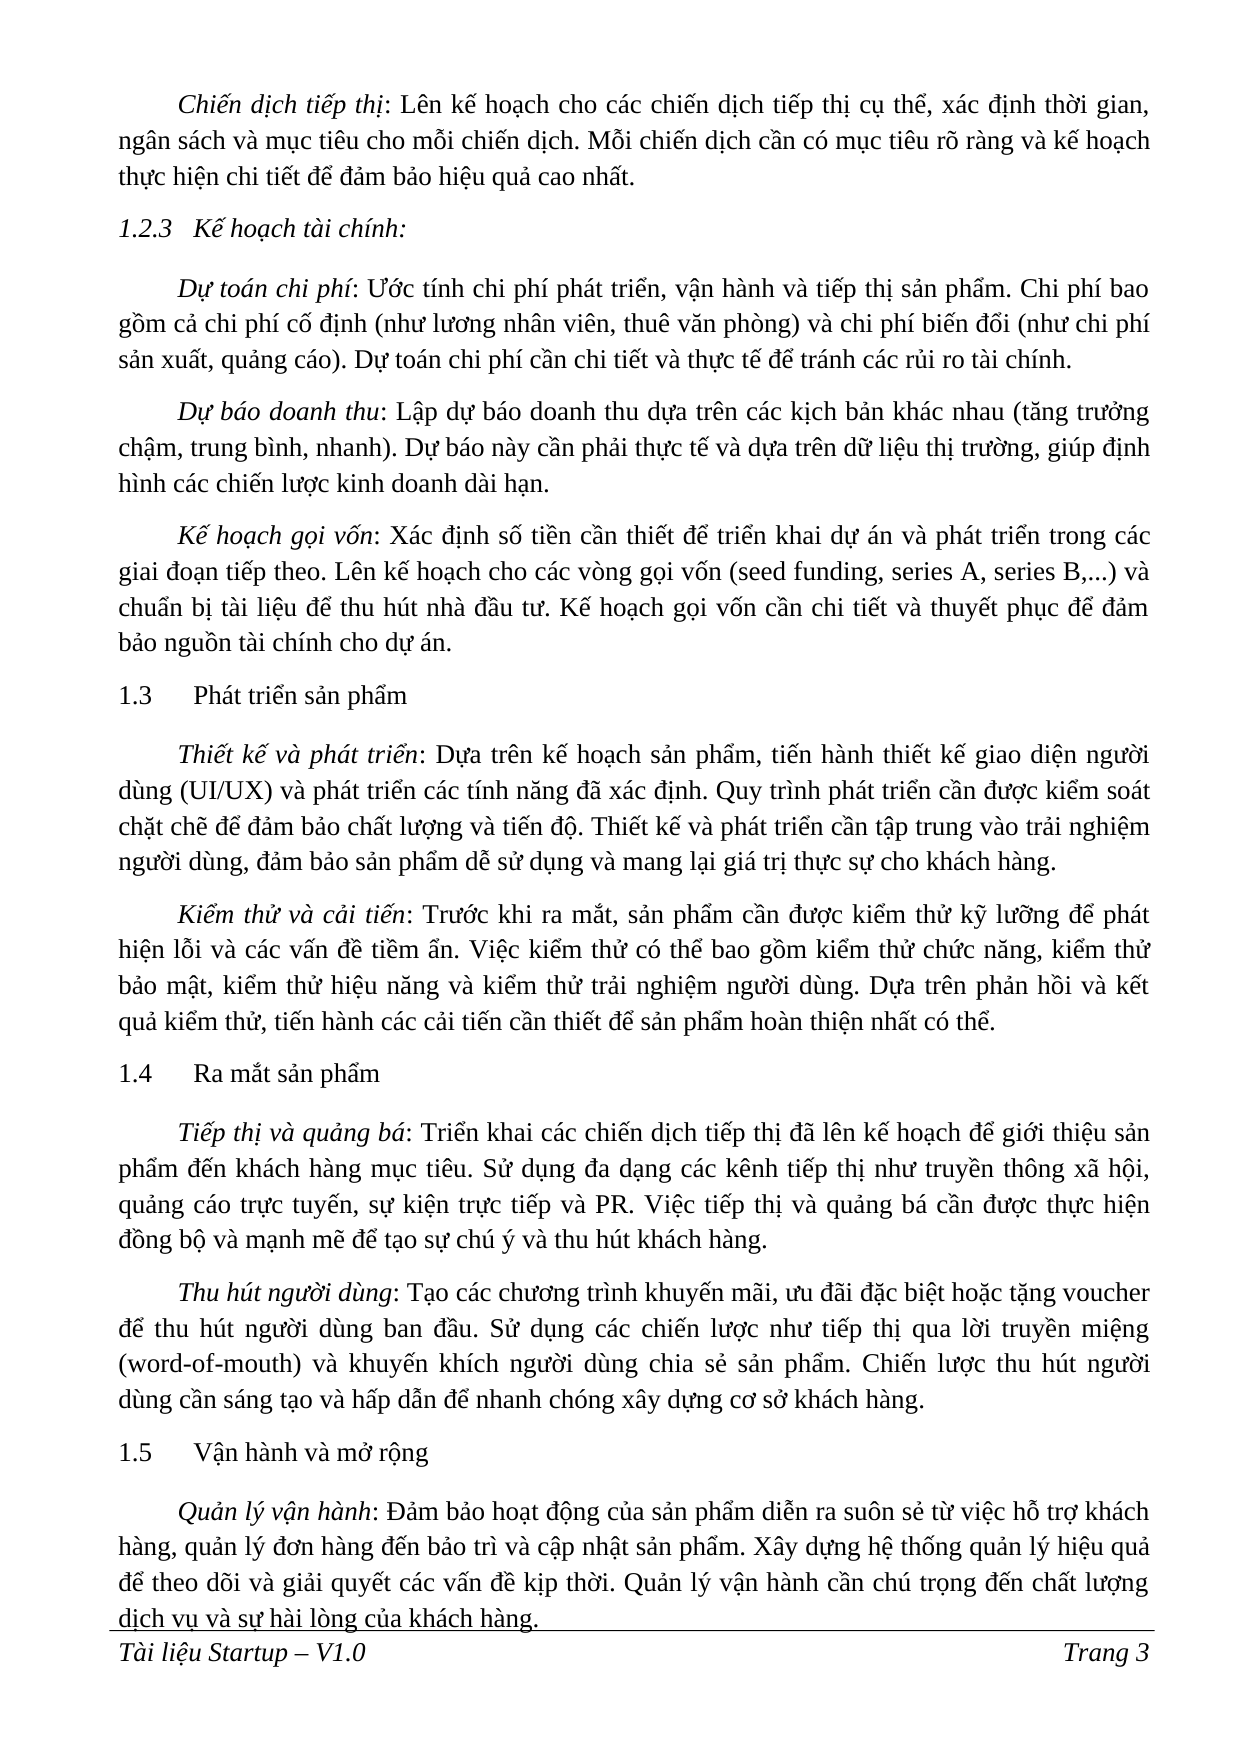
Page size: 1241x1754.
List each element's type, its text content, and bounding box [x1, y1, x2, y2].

text Dự báo doanh thu: Lập dự báo doanh thu dựa trên các kịch bản khác nhau (tăng trưởng chậm, trung bình, nhanh). Dự báo này cần phải thực tế và dựa trên dữ liệu thị trường, giúp định hình các chiến lược kinh doanh dài hạn. [118, 396, 1152, 498]
subtitle Ra mắt sản phẩm [118, 1057, 1152, 1088]
text Thiết kế và phát triển: Dựa trên kế hoạch sản phẩm, tiến hành thiết kế giao diện người dùng (UI/UX) và phát triển các tính năng đã xác định. Quy trình phát triển cần được kiểm soát chặt chẽ để đảm bảo chất lượng và tiến độ. Thiết kế và phát triển cần tập trung vào trải nghiệm người dùng, đảm bảo sản phẩm dễ sử dụng và mang lại giá trị thực sự cho khách hàng. [118, 738, 1152, 876]
text Kế hoạch gọi vốn: Xác định số tiền cần thiết để triển khai dự án và phát triển trong các giai đoạn tiếp theo. Lên kế hoạch cho các vòng gọi vốn (seed funding, series A, series B,...) và chuẩn bị tài liệu để thu hút nhà đầu tư. Kế hoạch gọi vốn cần chi tiết và thuyết phục để đảm bảo nguồn tài chính cho dự án. [118, 519, 1152, 658]
text Thu hút người dùng: Tạo các chương trình khuyến mãi, ưu đãi đặc biệt hoặc tặng voucher để thu hút người dùng ban đầu. Sử dụng các chiến lược như tiếp thị qua lời truyền miệng (word-of-mouth) và khuyến khích người dùng chia sẻ sản phẩm. Chiến lược thu hút người dùng cần sáng tạo và hấp dẫn để nhanh chóng xây dựng cơ sở khách hàng. [118, 1276, 1152, 1414]
text Kiểm thử và cải tiến: Trước khi ra mắt, sản phẩm cần được kiểm thử kỹ lưỡng để phát hiện lỗi và các vấn đề tiềm ẩn. Việc kiểm thử có thể bao gồm kiểm thử chức năng, kiểm thử bảo mật, kiểm thử hiệu năng và kiểm thử trải nghiệm người dùng. Dựa trên phản hồi và kết quả kiểm thử, tiến hành các cải tiến cần thiết để sản phẩm hoàn thiện nhất có thể. [118, 898, 1152, 1036]
text Dự toán chi phí: Ước tính chi phí phát triển, vận hành và tiếp thị sản phẩm. Chi phí bao gồm cả chi phí cố định (như lương nhân viên, thuê văn phòng) và chi phí biến đổi (như chi phí sản xuất, quảng cáo). Dự toán chi phí cần chi tiết và thực tế để tránh các rủi ro tài chính. [118, 272, 1152, 374]
text Quản lý vận hành: Đảm bảo hoạt động của sản phẩm diễn ra suôn sẻ từ việc hỗ trợ khách hàng, quản lý đơn hàng đến bảo trì và cập nhật sản phẩm. Xây dựng hệ thống quản lý hiệu quả để theo dõi và giải quyết các vấn đề kịp thời. Quản lý vận hành cần chú trọng đến chất lượng dịch vụ và sự hài lòng của khách hàng. [118, 1495, 1152, 1633]
subtitle Vận hành và mở rộng [118, 1436, 1152, 1467]
text Tiếp thị và quảng bá: Triển khai các chiến dịch tiếp thị đã lên kế hoạch để giới thiệu sản phẩm đến khách hàng mục tiêu. Sử dụng đa dạng các kênh tiếp thị như truyền thông xã hội, quảng cáo trực tuyến, sự kiện trực tiếp và PR. Việc tiếp thị và quảng bá cần được thực hiện đồng bộ và mạnh mẽ để tạo sự chú ý và thu hút khách hàng. [118, 1116, 1152, 1255]
text Chiến dịch tiếp thị: Lên kế hoạch cho các chiến dịch tiếp thị cụ thể, xác định thời gian, ngân sách và mục tiêu cho mỗi chiến dịch. Mỗi chiến dịch cần có mục tiêu rõ ràng và kế hoạch thực hiện chi tiết để đảm bảo hiệu quả cao nhất. [118, 89, 1152, 191]
subtitle Phát triển sản phẩm [118, 679, 1152, 710]
subtitle Kế hoạch tài chính: [118, 212, 1152, 244]
